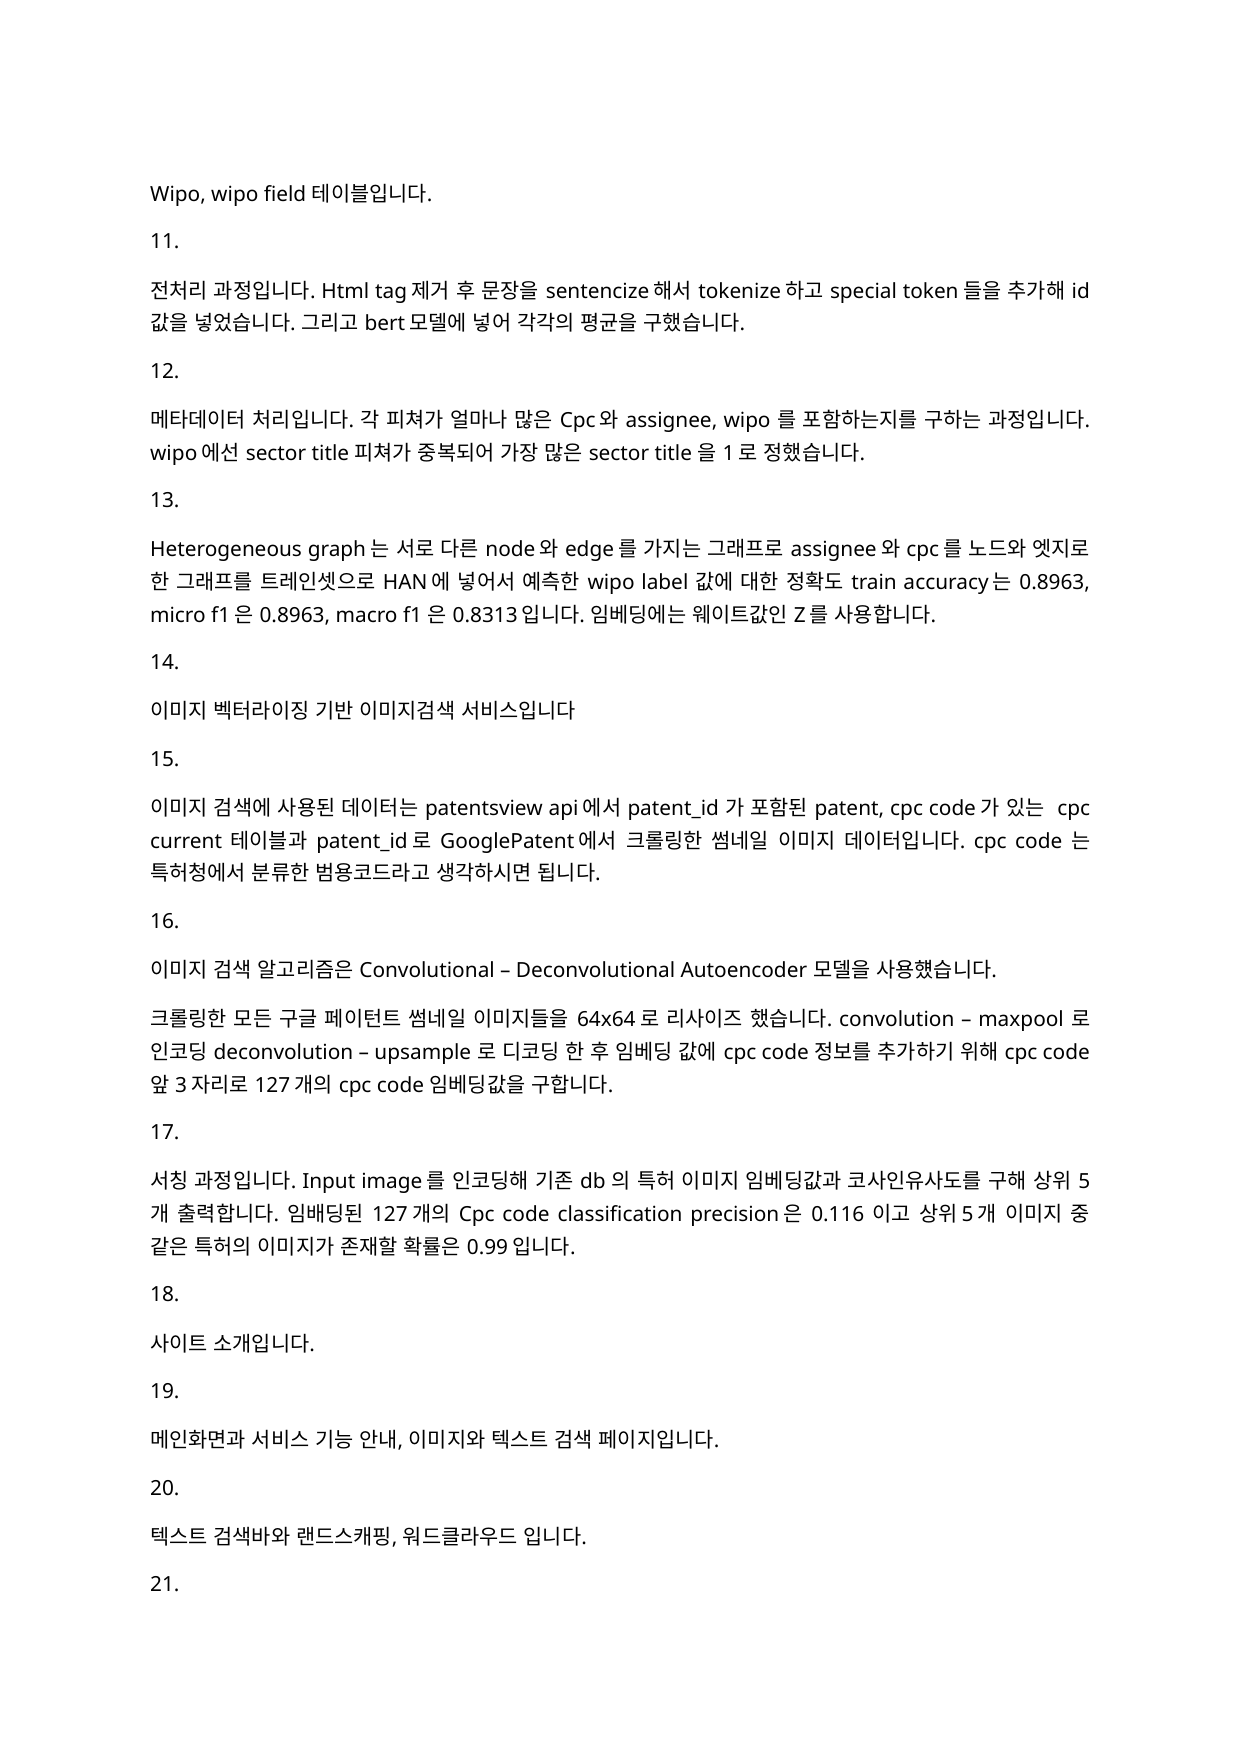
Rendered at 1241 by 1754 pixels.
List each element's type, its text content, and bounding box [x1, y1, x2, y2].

text Heterogeneous graph는 서로 다른 node와 edge를 가지는 그래프로 assignee와 cpc를 노드와 엣지로 한 그래프를 트레인셋으로 HAN에 넣어서 예측한 wipo label 값에 대한 정확도 train accuracy는 0.8963, micro f1은 0.8963, macro f1 은 0.8313입니다. 임베딩에는 웨이트값인 Z를 사용합니다. [150, 533, 1090, 628]
text 크롤링한 모든 구글 페이턴트 썸네일 이미지들을 64x64로 리사이즈 했습니다. convolution – maxpool 로 인코딩 deconvolution – upsample 로 디코딩 한 후 임베딩 값에 cpc code 정보를 추가하기 위해 cpc code 앞 3자리로 127개의 cpc code 임베딩값을 구합니다. [150, 1003, 1090, 1098]
text 21. [150, 1569, 1090, 1598]
text 서칭 과정입니다. Input image를 인코딩해 기존 db 의 특허 이미지 임베딩값과 코사인유사도를 구해 상위 5개 출력합니다. 임배딩된 127개의 Cpc code classification precision은 0.116 이고 상위5개 이미지 중 같은 특허의 이미지가 존재할 확률은 0.99입니다. [150, 1165, 1090, 1261]
text 이미지 검색에 사용된 데이터는 patentsview api에서 patent_id 가 포함된 patent, cpc code가 있는 cpc current 테이블과 patent_id로 GooglePatent에서 크롤링한 썸네일 이미지 데이터입니다. cpc code 는 특허청에서 분류한 범용코드라고 생각하시면 됩니다. [150, 791, 1090, 887]
text 메인화면과 서비스 기능 안내, 이미지와 텍스트 검색 페이지입니다. [150, 1423, 1090, 1454]
text 16. [150, 906, 1090, 934]
text 18. [150, 1279, 1090, 1308]
text 11. [150, 227, 1090, 255]
text 텍스트 검색바와 랜드스캐핑, 워드클라우드 입니다. [150, 1520, 1090, 1551]
text 20. [150, 1473, 1090, 1501]
text 사이트 소개입니다. [150, 1327, 1090, 1357]
text 15. [150, 744, 1090, 772]
text Wipo, wipo field 테이블입니다. [150, 177, 1090, 207]
text 13. [150, 485, 1090, 514]
text 이미지 벡터라이징 기반 이미지검색 서비스입니다 [150, 695, 1090, 725]
text 전처리 과정입니다. Html tag제거 후 문장을 sentencize해서 tokenize하고 special token들을 추가해 id값을 넣었습니다. 그리고 bert모델에 넣어 각각의 평균을 구했습니다. [150, 274, 1090, 337]
text 12. [150, 356, 1090, 384]
text 메타데이터 처리입니다. 각 피쳐가 얼마나 많은 Cpc와 assignee, wipo 를 포함하는지를 구하는 과정입니다. wipo에선 sector title 피쳐가 중복되어 가장 많은 sector title 을 1로 정했습니다. [150, 403, 1090, 466]
text 14. [150, 647, 1090, 676]
text 19. [150, 1376, 1090, 1405]
text 이미지 검색 알고리즘은 Convolutional – Deconvolutional Autoencoder 모델을 사용헀습니다. [150, 953, 1090, 984]
text 17. [150, 1117, 1090, 1146]
